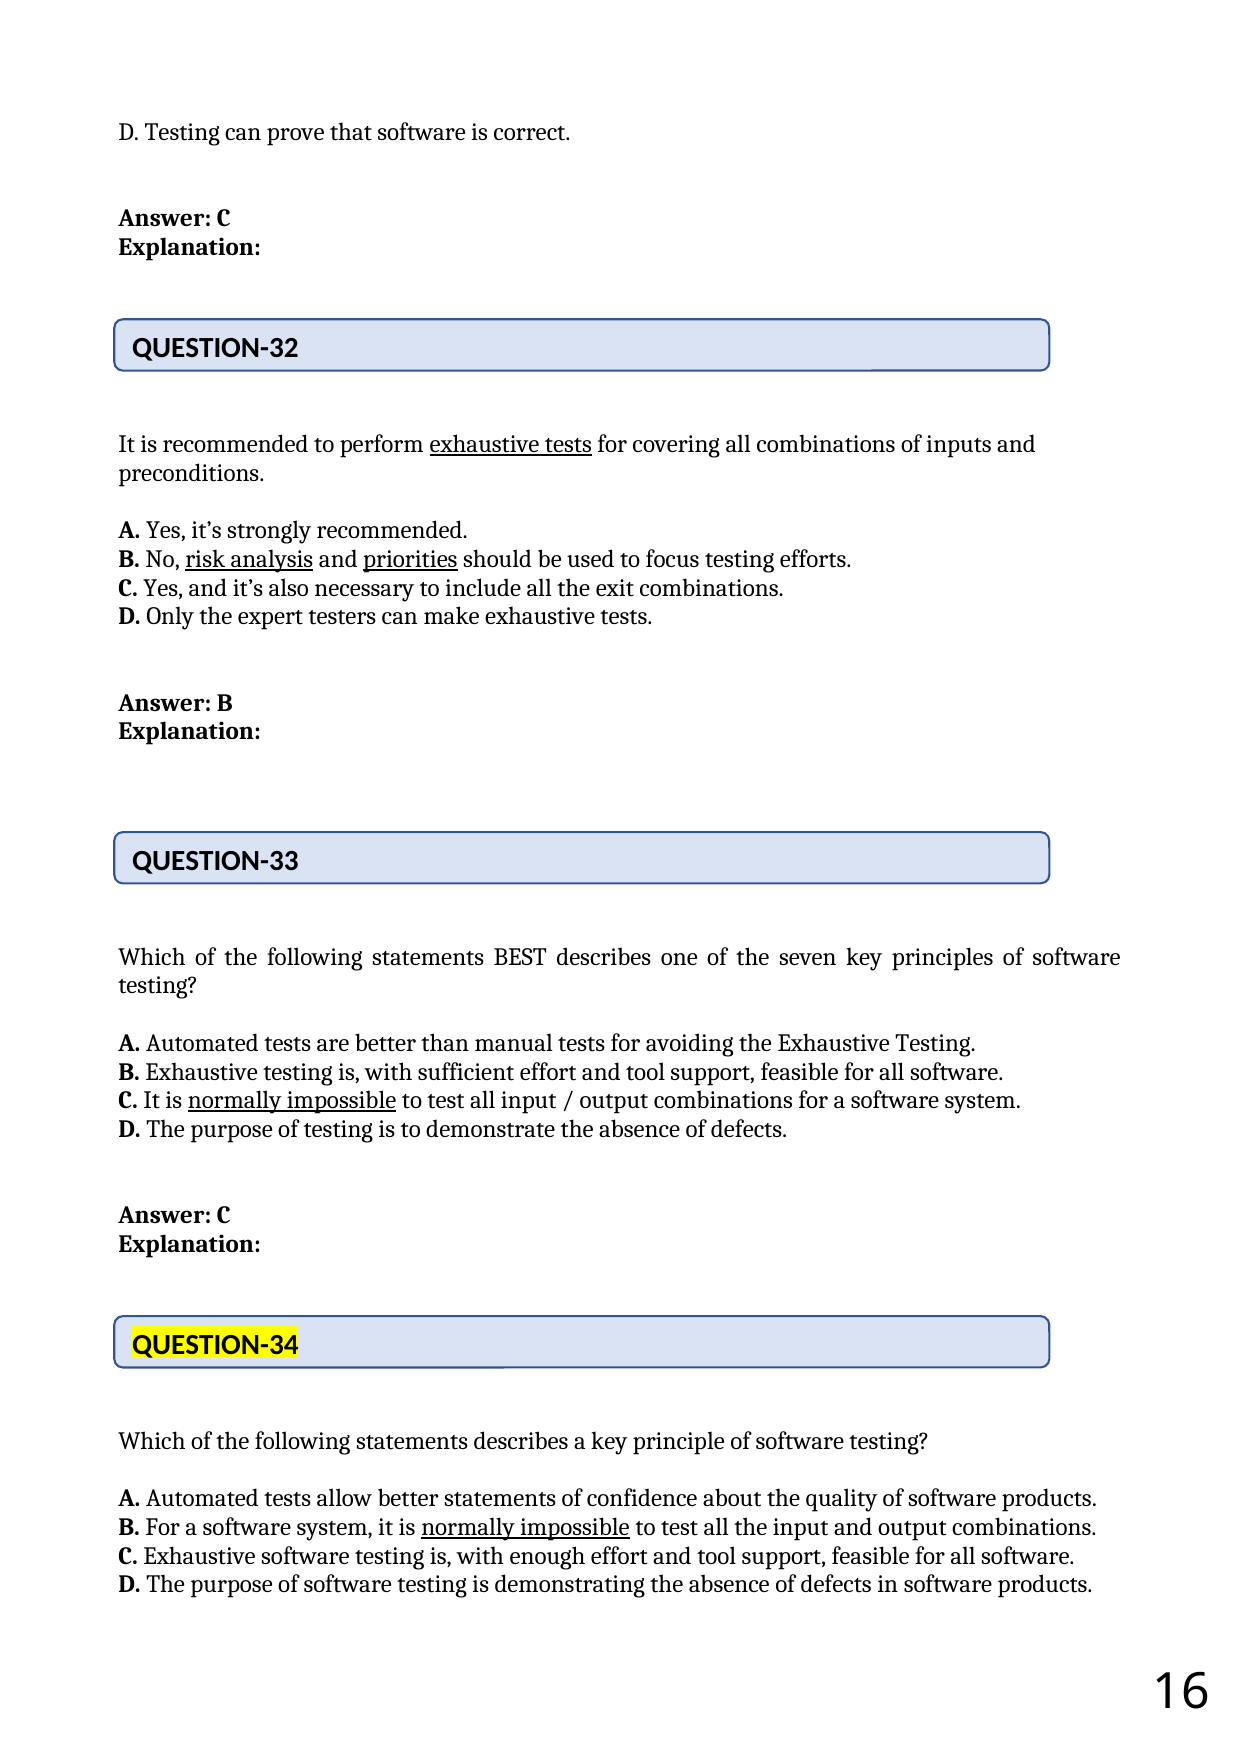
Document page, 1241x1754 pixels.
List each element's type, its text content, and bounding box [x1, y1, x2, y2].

text C. Yes, and it’s also necessary to include all the exit combinations. [118, 573, 1122, 602]
text Which of the following statements BEST describes one of the seven key principles of software testing? [118, 942, 1122, 1000]
text B. No, risk analysis and priorities should be used to focus testing efforts. [118, 545, 1122, 573]
text B. For a software system, it is normally impossible to test all the input and output combinations. [118, 1513, 1122, 1542]
text Answer: C [118, 204, 1122, 233]
text D. Testing can prove that software is correct. [118, 118, 1122, 147]
text C. It is normally impossible to test all input / output combinations for a software system. [118, 1086, 1122, 1115]
text preconditions. [118, 458, 1122, 487]
text A. Yes, it’s strongly recommended. [118, 516, 1122, 545]
text Explanation: [118, 717, 1122, 746]
text D. The purpose of testing is to demonstrate the absence of defects. [118, 1115, 1122, 1144]
text D. Only the expert testers can make exhaustive tests. [118, 602, 1122, 631]
text Which of the following statements describes a key principle of software testing? [118, 1427, 1122, 1455]
text A. Automated tests are better than manual tests for avoiding the Exhaustive Testing. [118, 1029, 1122, 1057]
text Explanation: [118, 1230, 1122, 1259]
text Answer: B [118, 688, 1122, 717]
text Answer: C [118, 1201, 1122, 1230]
text D. The purpose of software testing is demonstrating the absence of defects in software products. [118, 1570, 1122, 1599]
text A. Automated tests allow better statements of confidence about the quality of software products. [118, 1484, 1122, 1513]
text Explanation: [118, 233, 1122, 262]
text B. Exhaustive testing is, with sufficient effort and tool support, feasible for all software. [118, 1057, 1122, 1086]
text It is recommended to perform exhaustive tests for covering all combinations of inputs and [118, 430, 1122, 458]
text C. Exhaustive software testing is, with enough effort and tool support, feasible for all software. [118, 1542, 1122, 1570]
